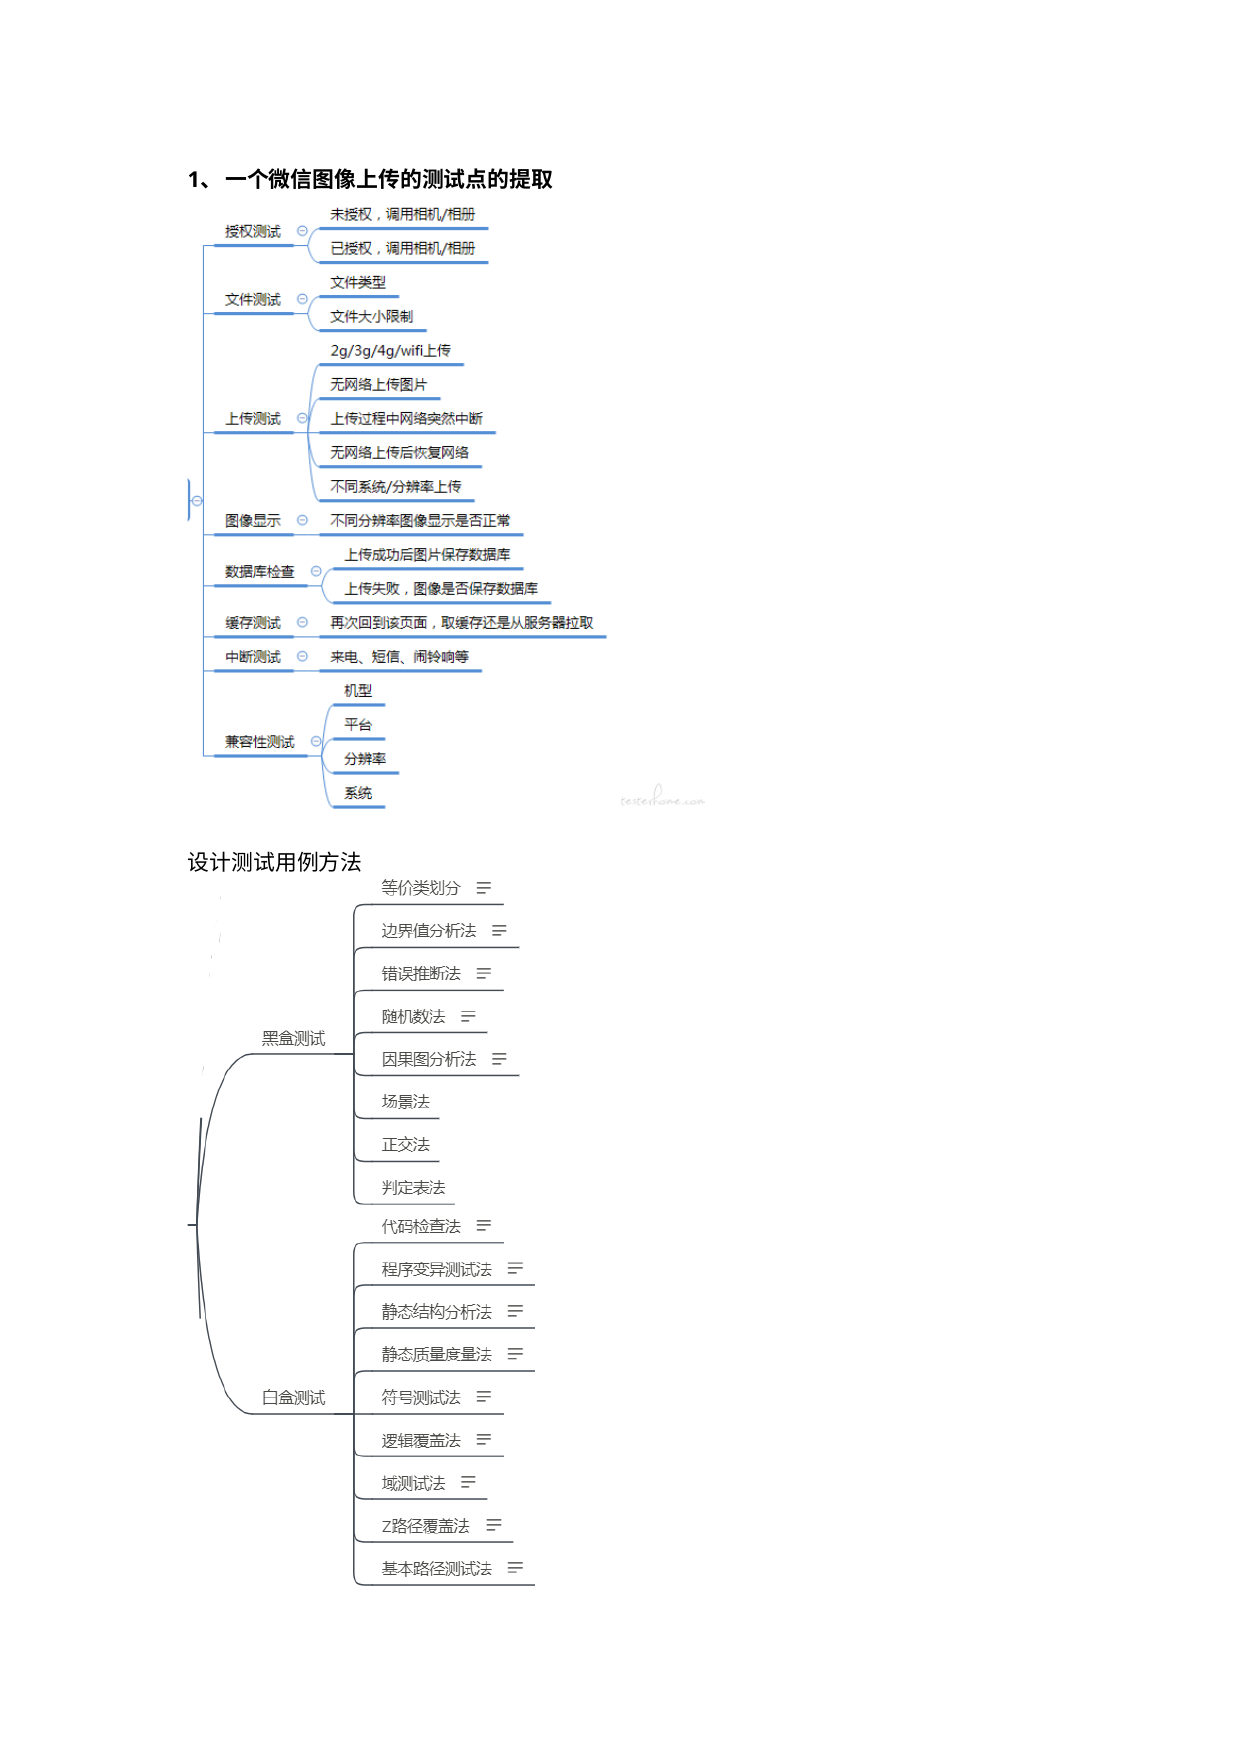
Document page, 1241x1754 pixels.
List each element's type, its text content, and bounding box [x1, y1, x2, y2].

picture [187, 194, 706, 814]
list 一个微信图像上传的测试点的提取 [187, 162, 1053, 194]
picture [187, 877, 674, 1591]
text 设计测试用例方法 [187, 844, 1053, 877]
